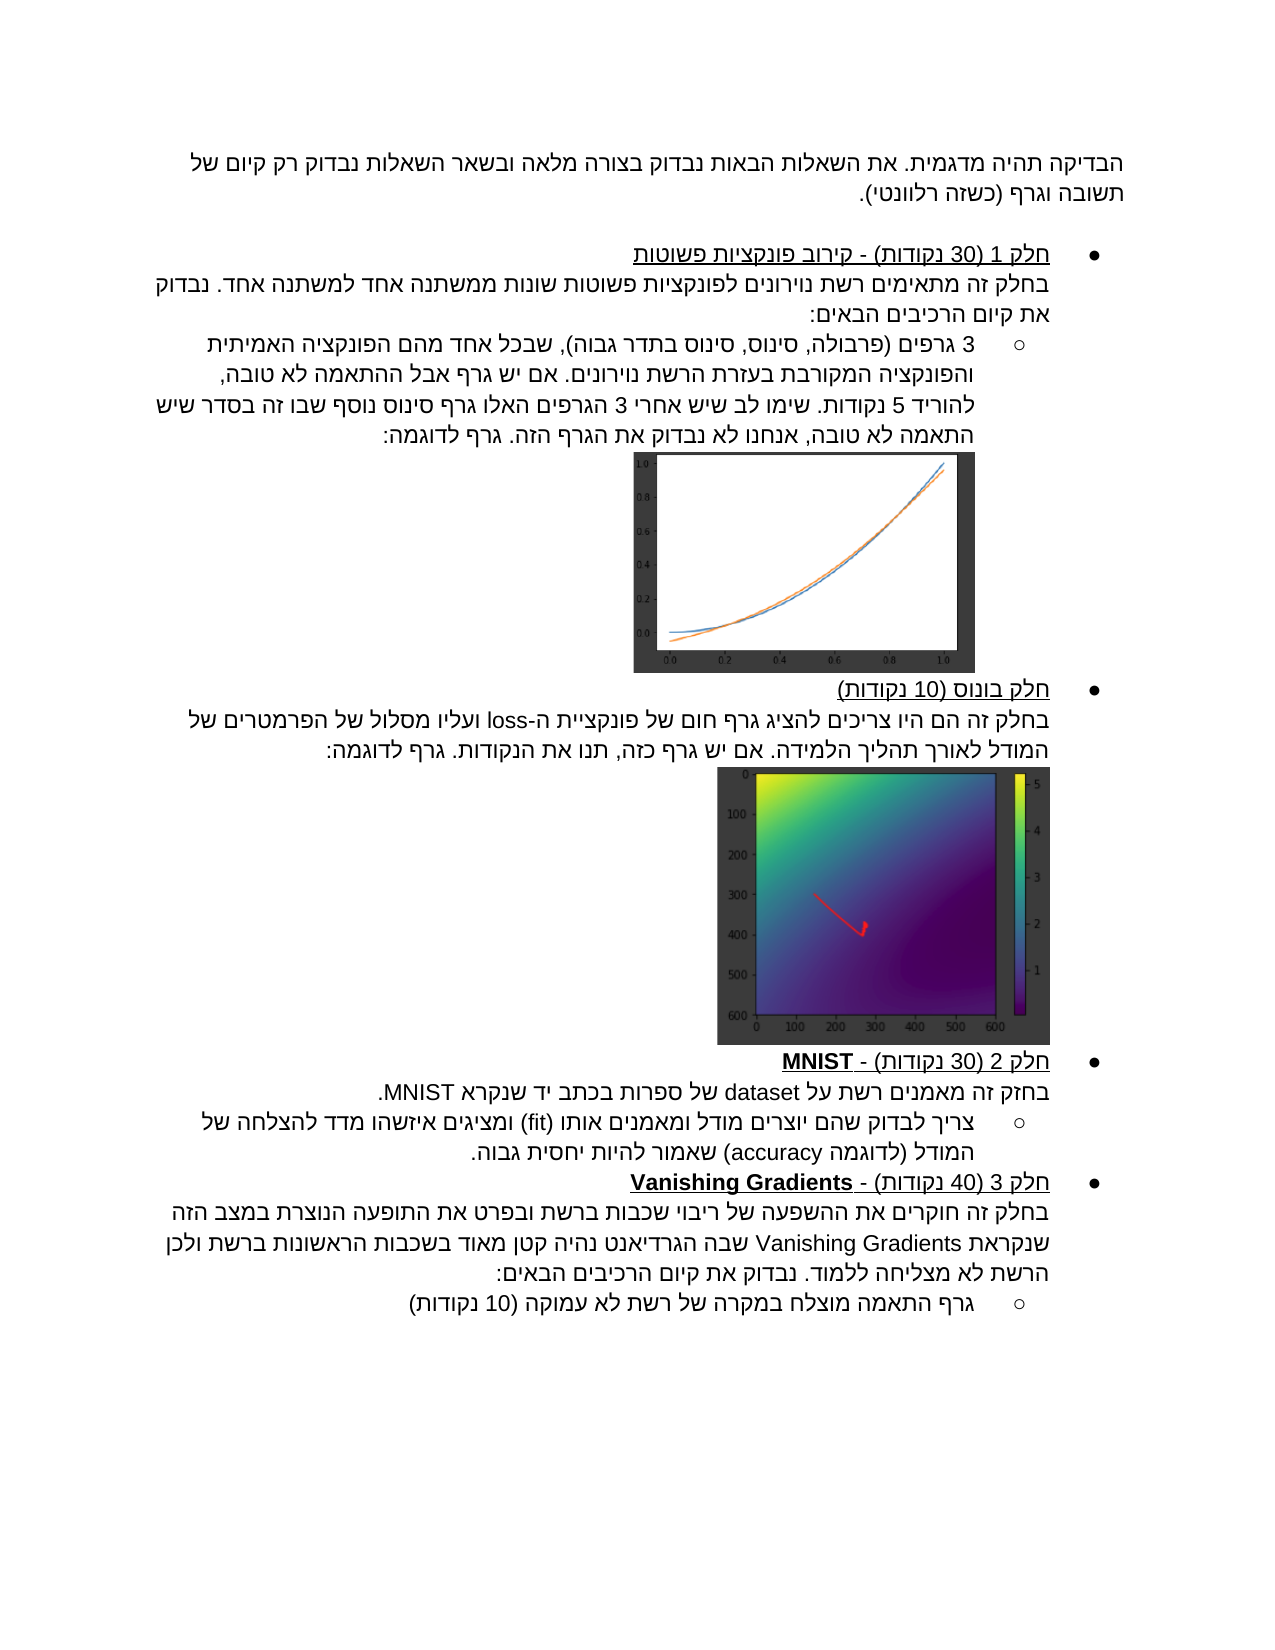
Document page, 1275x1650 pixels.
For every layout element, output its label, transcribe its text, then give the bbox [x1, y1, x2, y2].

list צריך לבדוק שהם יוצרים מודל ומאמנים אותו (fit) ומציגים איזשהו מדד להצלחה של המודל (לדוגמה accuracy) שאמור להיות יחסית גבוה. [150, 1109, 1012, 1165]
list גרף התאמה מוצלח במקרה של רשת לא עמוקה (10 נקודות) [150, 1290, 1012, 1316]
list חלק 3 (40 נקודות) - Vanishing Gradients בחלק זה חוקרים את ההשפעה של ריבוי שכבות ברשת ובפרט את התופעה הנוצרת במצב הזה שנקראת Vanishing Gradients שבה הגרדיאנט נהיה קטן מאוד בשכבות הראשונות ברשת ולכן הרשת לא מצליחה ללמוד. נבדוק את קיום הרכיבים הבאים: [150, 1169, 1087, 1286]
text הבדיקה תהיה מדגמית. את השאלות הבאות נבדוק בצורה מלאה ובשאר השאלות נבדוק רק קיום של תשובה וגרף (כשזה רלוונטי). [150, 150, 1125, 207]
list חלק 2 (30 נקודות) - MNIST בחזק זה מאמנים רשת על dataset של ספרות בכתב יד שנקרא MNIST. [150, 1048, 1087, 1105]
list חלק 1 (30 נקודות) - קירוב פונקציות פשוטות בחלק זה מתאימים רשת נוירונים לפונקציות פשוטות שונות ממשתנה אחד למשתנה אחד. נבדוק את קיום הרכיבים הבאים: [150, 241, 1087, 327]
picture [717, 767, 1050, 1045]
picture [633, 452, 975, 673]
list חלק בונוס (10 נקודות) [150, 676, 1087, 703]
